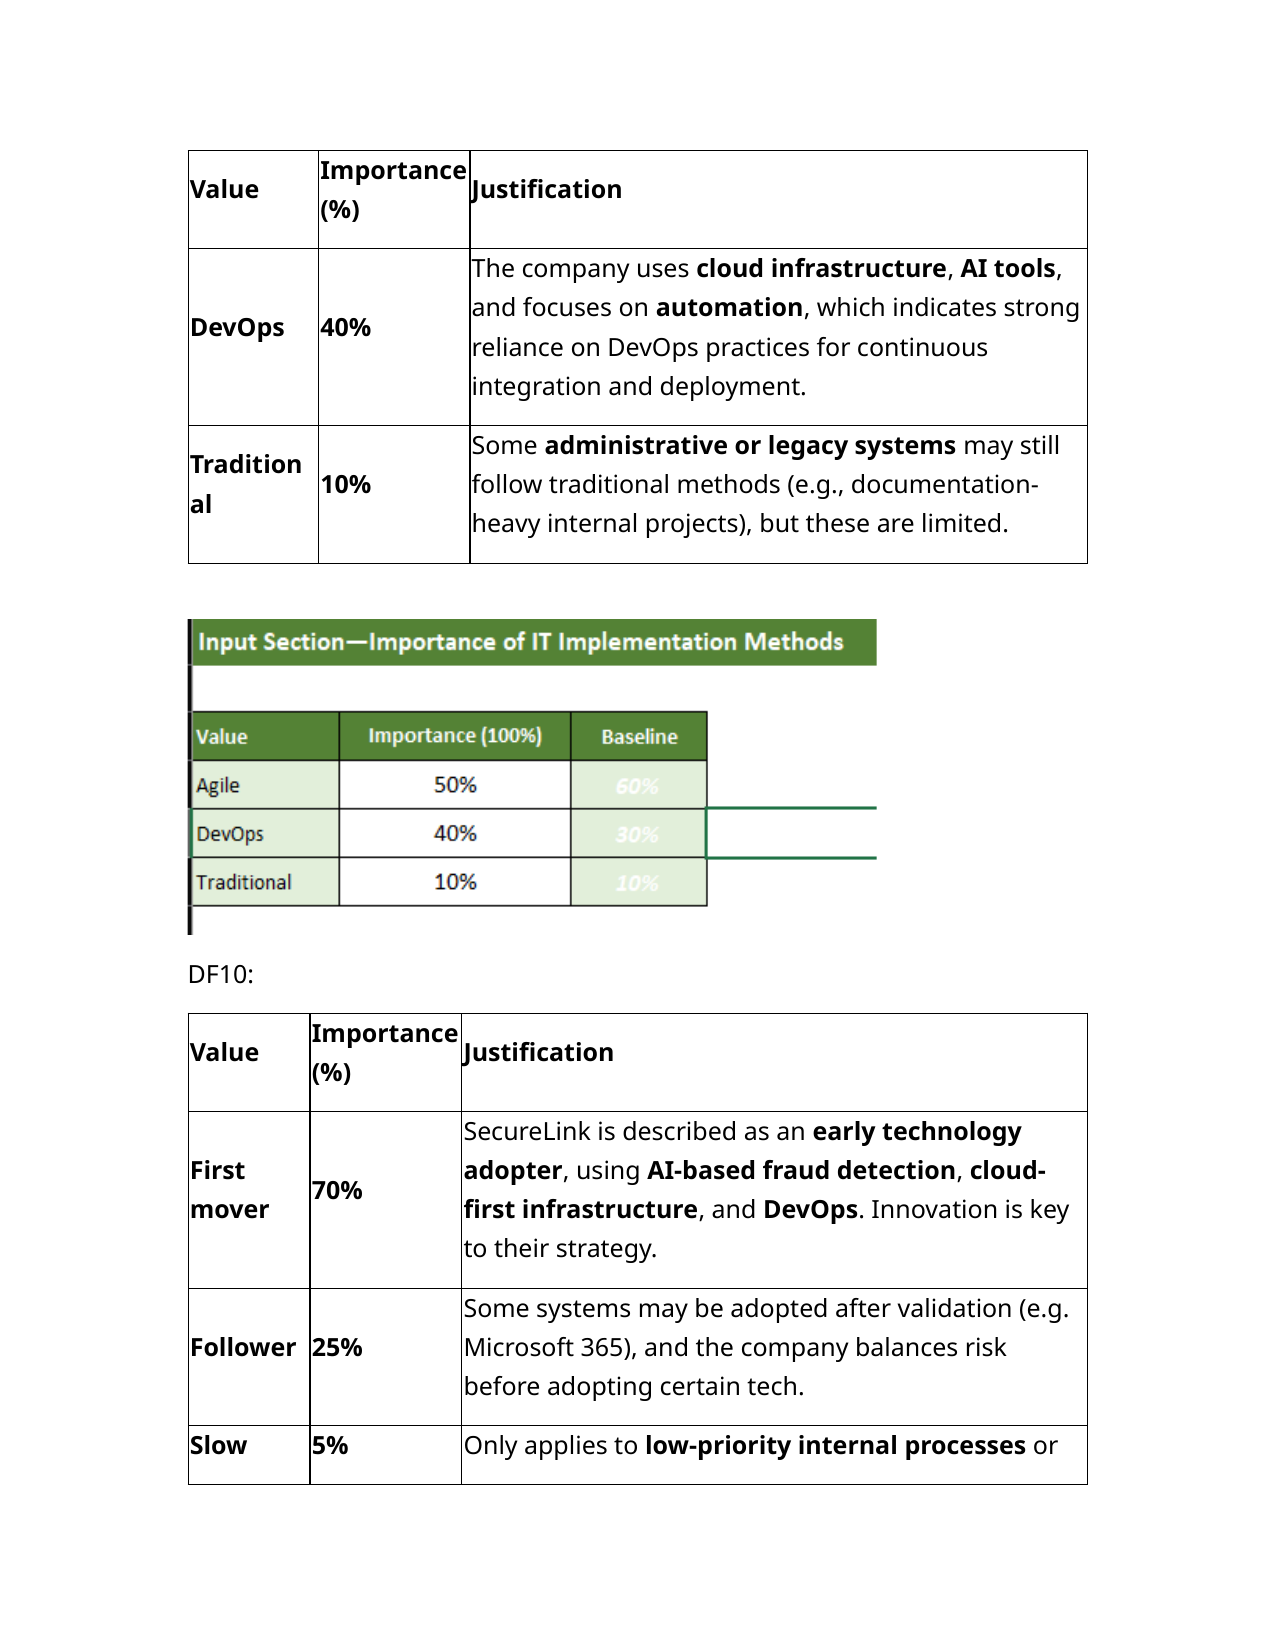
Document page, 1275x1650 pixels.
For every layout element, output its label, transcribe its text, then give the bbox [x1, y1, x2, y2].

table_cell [462, 1426, 1087, 1484]
table_header Importance (%) [319, 151, 469, 248]
picture [187, 619, 877, 935]
table_cell 70% [311, 1112, 461, 1288]
table_cell Follower [189, 1289, 309, 1425]
table_cell 40% [319, 249, 469, 425]
table_header Value [189, 1014, 309, 1111]
table_cell The company uses cloud infrastructure, AI tools, and focuses on automation, which indicates strong reliance on DevOps practices for continuous integration and deployment. [471, 249, 1087, 425]
table_header Justification [471, 151, 1087, 248]
table_cell Traditional [189, 426, 318, 562]
table_cell DevOps [189, 249, 318, 425]
table_header Justification [462, 1014, 1087, 1111]
table_cell SecureLink is described as an early technology adopter, using AI-based fraud detection, cloud-first infrastructure, and DevOps. Innovation is key to their strategy. [462, 1112, 1087, 1288]
table_cell 25% [311, 1289, 461, 1425]
table_cell 10% [319, 426, 469, 562]
table_cell Slow adopter [189, 1426, 309, 1484]
table_cell First mover [189, 1112, 309, 1288]
table_cell 5% [311, 1426, 461, 1484]
table_header Importance (%) [311, 1014, 461, 1111]
table_header Value [189, 151, 318, 248]
table_cell Some administrative or legacy systems may still follow traditional methods (e.g., documentation-heavy internal projects), but these are limited. [471, 426, 1087, 562]
text DF10: [187, 957, 1087, 991]
table_cell Some systems may be adopted after validation (e.g. Microsoft 365), and the company balances risk before adopting certain tech. [462, 1289, 1087, 1425]
